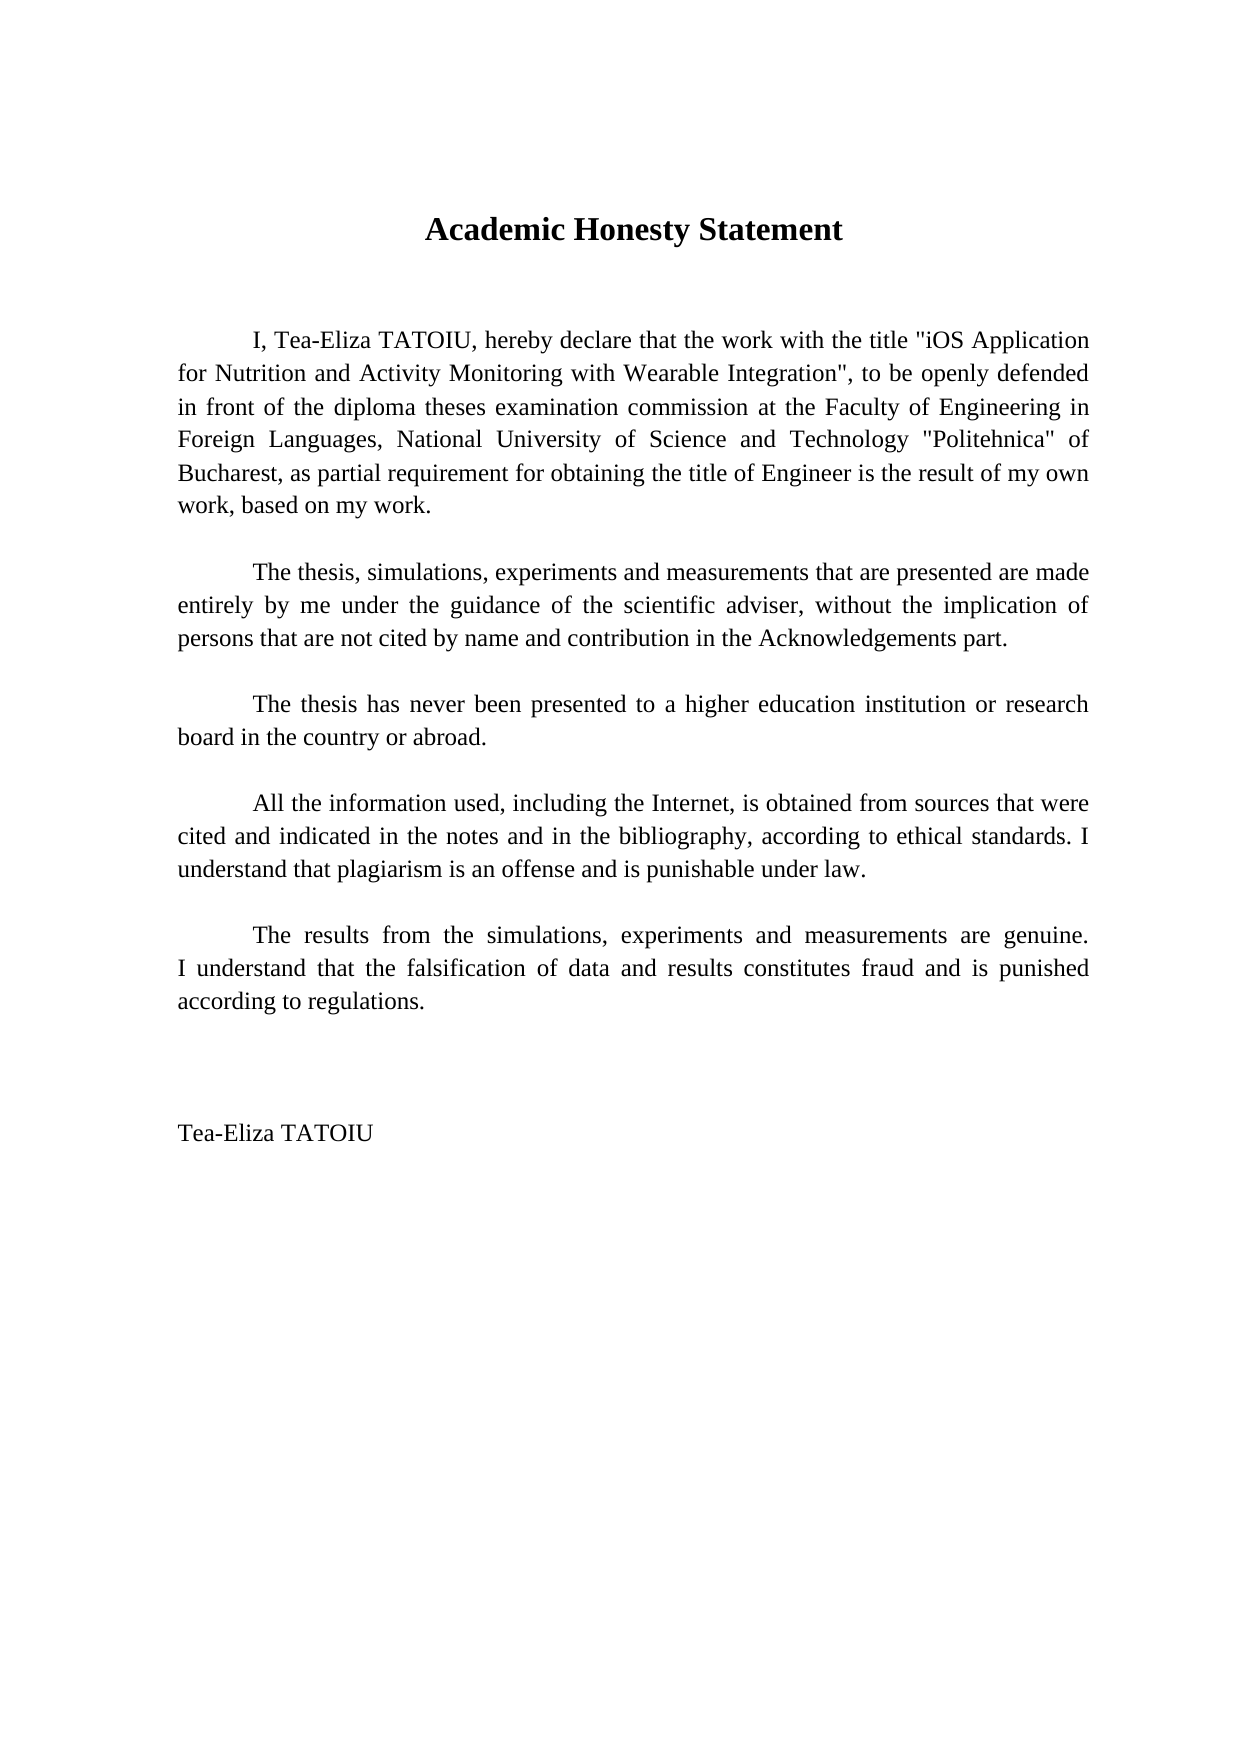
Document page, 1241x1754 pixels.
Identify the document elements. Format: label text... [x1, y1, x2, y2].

text I, Tea-Eliza TATOIU, hereby declare that the work with the title "iOS Application for Nutrition and Activity Monitoring with Wearable Integration", to be openly defended in front of the diploma theses examination commission at the Faculty of Engineering in Foreign Languages, National University of Science and Technology "Politehnica" of Bucharest, as partial requirement for obtaining the title of Engineer is the result of my own work, based on my work. [177, 326, 1090, 519]
text The thesis has never been presented to a higher education institution or research board in the country or abroad. [177, 689, 1090, 751]
text Tea-Eliza TATOIU [177, 1118, 1090, 1147]
text All the information used, including the Internet, is obtained from sources that were cited and indicated in the notes and in the bibliography, according to ethical standards. I understand that plagiarism is an offense and is punishable under law. [177, 788, 1090, 883]
text The results from the simulations, experiments and measurements are genuine. I understand that the falsification of data and results constitutes fraud and is punished according to regulations. [177, 920, 1090, 1015]
text The thesis, simulations, experiments and measurements that are presented are made entirely by me under the guidance of the scientific adviser, without the implication of persons that are not cited by name and contribution in the Acknowledgements part. [177, 557, 1090, 651]
subtitle Academic Honesty Statement [177, 209, 1090, 247]
